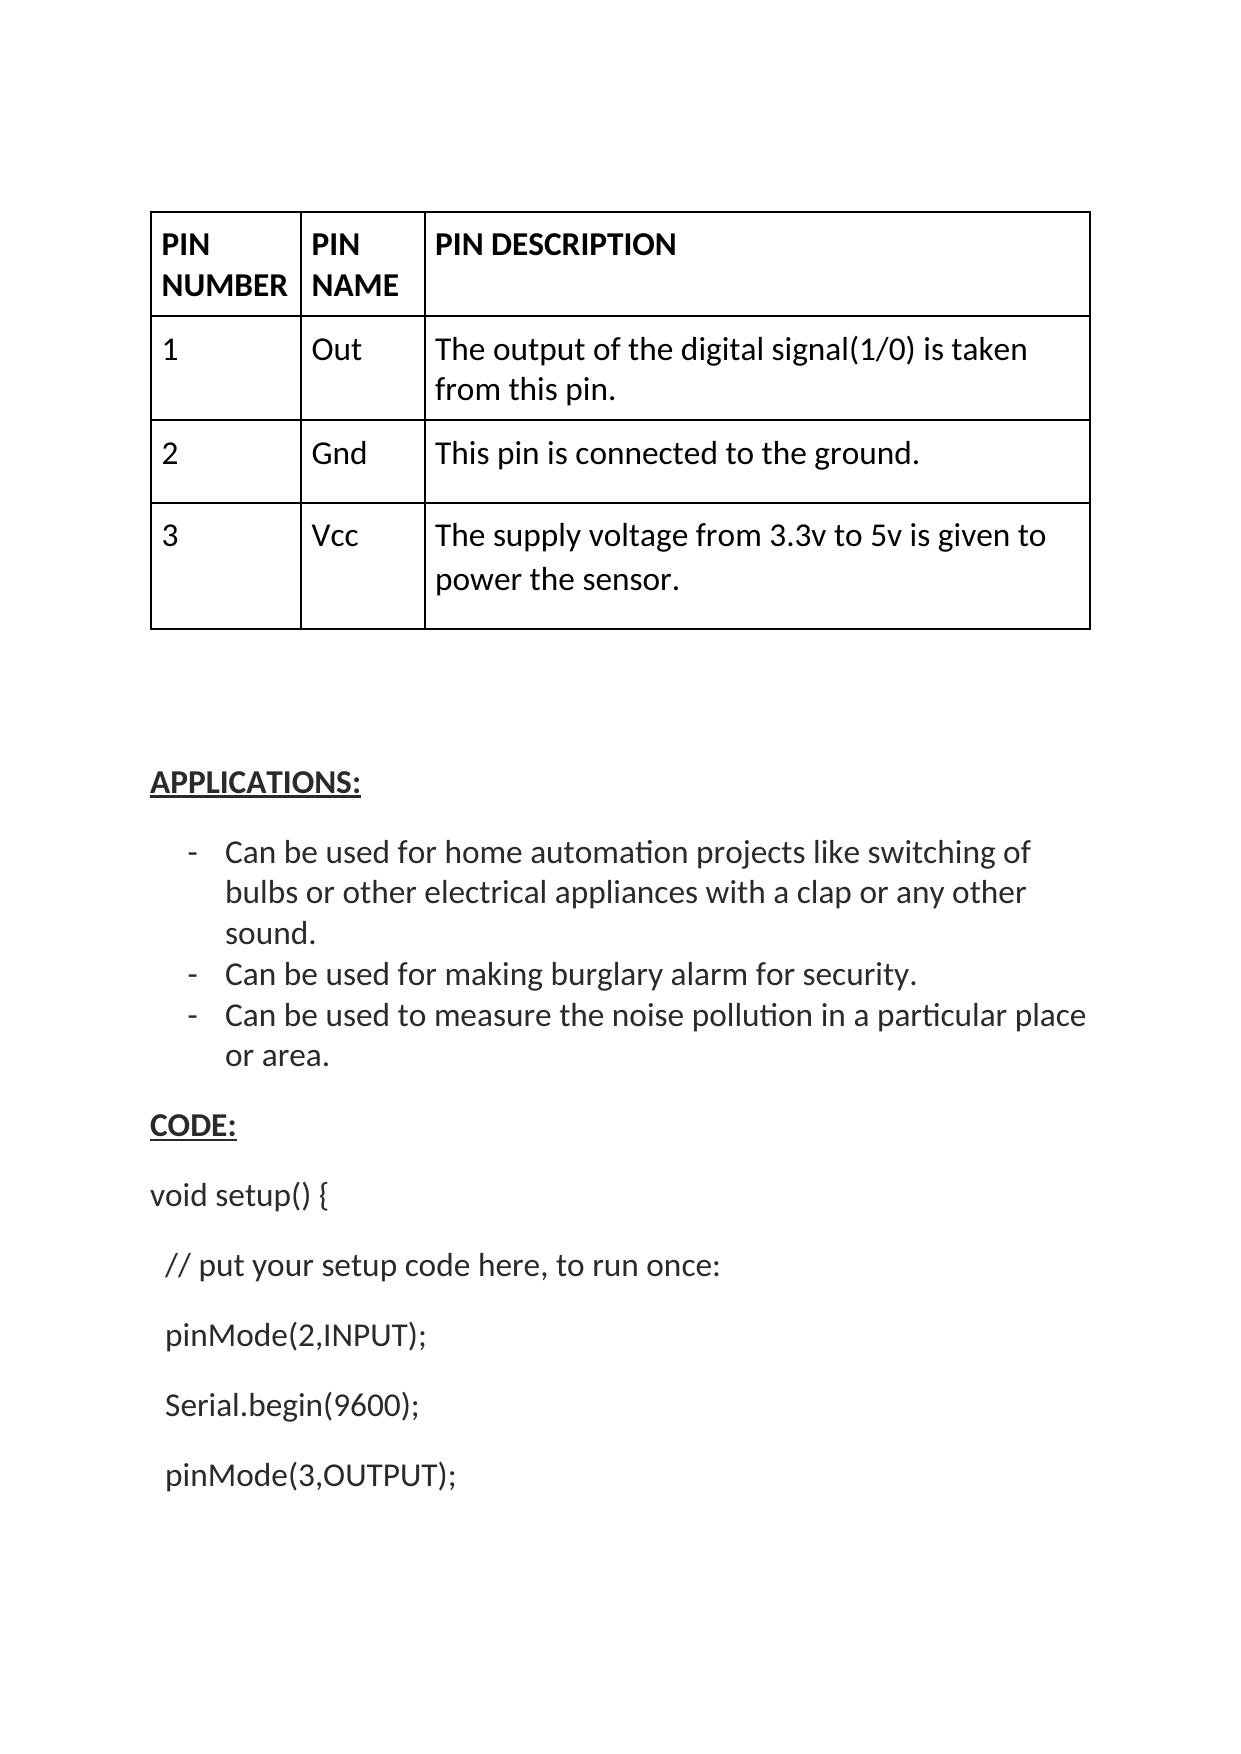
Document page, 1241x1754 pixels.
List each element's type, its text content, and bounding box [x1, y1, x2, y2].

text void setup() { [150, 1174, 1090, 1215]
text CODE: [150, 1104, 1090, 1145]
table_header PIN DESCRIPTION [426, 213, 1089, 315]
list Can be used for home automation projects like switching of bulbs or other electrical appliances with a clap or any other sound. [187, 831, 1090, 953]
table_cell The supply voltage from 3.3v to 5v is given to power the sensor. [426, 504, 1089, 628]
table_cell Out [302, 317, 424, 419]
table_cell The output of the digital signal(1/0) is taken from this pin. [426, 317, 1089, 419]
table_header PIN NUMBER [152, 213, 300, 315]
table_header PIN NAME [302, 213, 424, 315]
list Can be used to measure the noise pollution in a particular place or area. [187, 993, 1090, 1075]
table_cell Gnd [302, 421, 424, 502]
table_cell Vcc [302, 504, 424, 628]
text pinMode(2,INPUT); [150, 1314, 1090, 1354]
table_cell 1 [152, 317, 300, 419]
text pinMode(3,OUTPUT); [150, 1454, 1090, 1494]
text APPLICATIONS: [150, 761, 1090, 801]
text // put your setup code here, to run once: [150, 1244, 1090, 1285]
list Can be used for making burglary alarm for security. [187, 953, 1090, 993]
table_cell 3 [152, 504, 300, 628]
table_cell This pin is connected to the ground. [426, 421, 1089, 502]
text Serial.begin(9600); [150, 1384, 1090, 1424]
table_cell 2 [152, 421, 300, 502]
